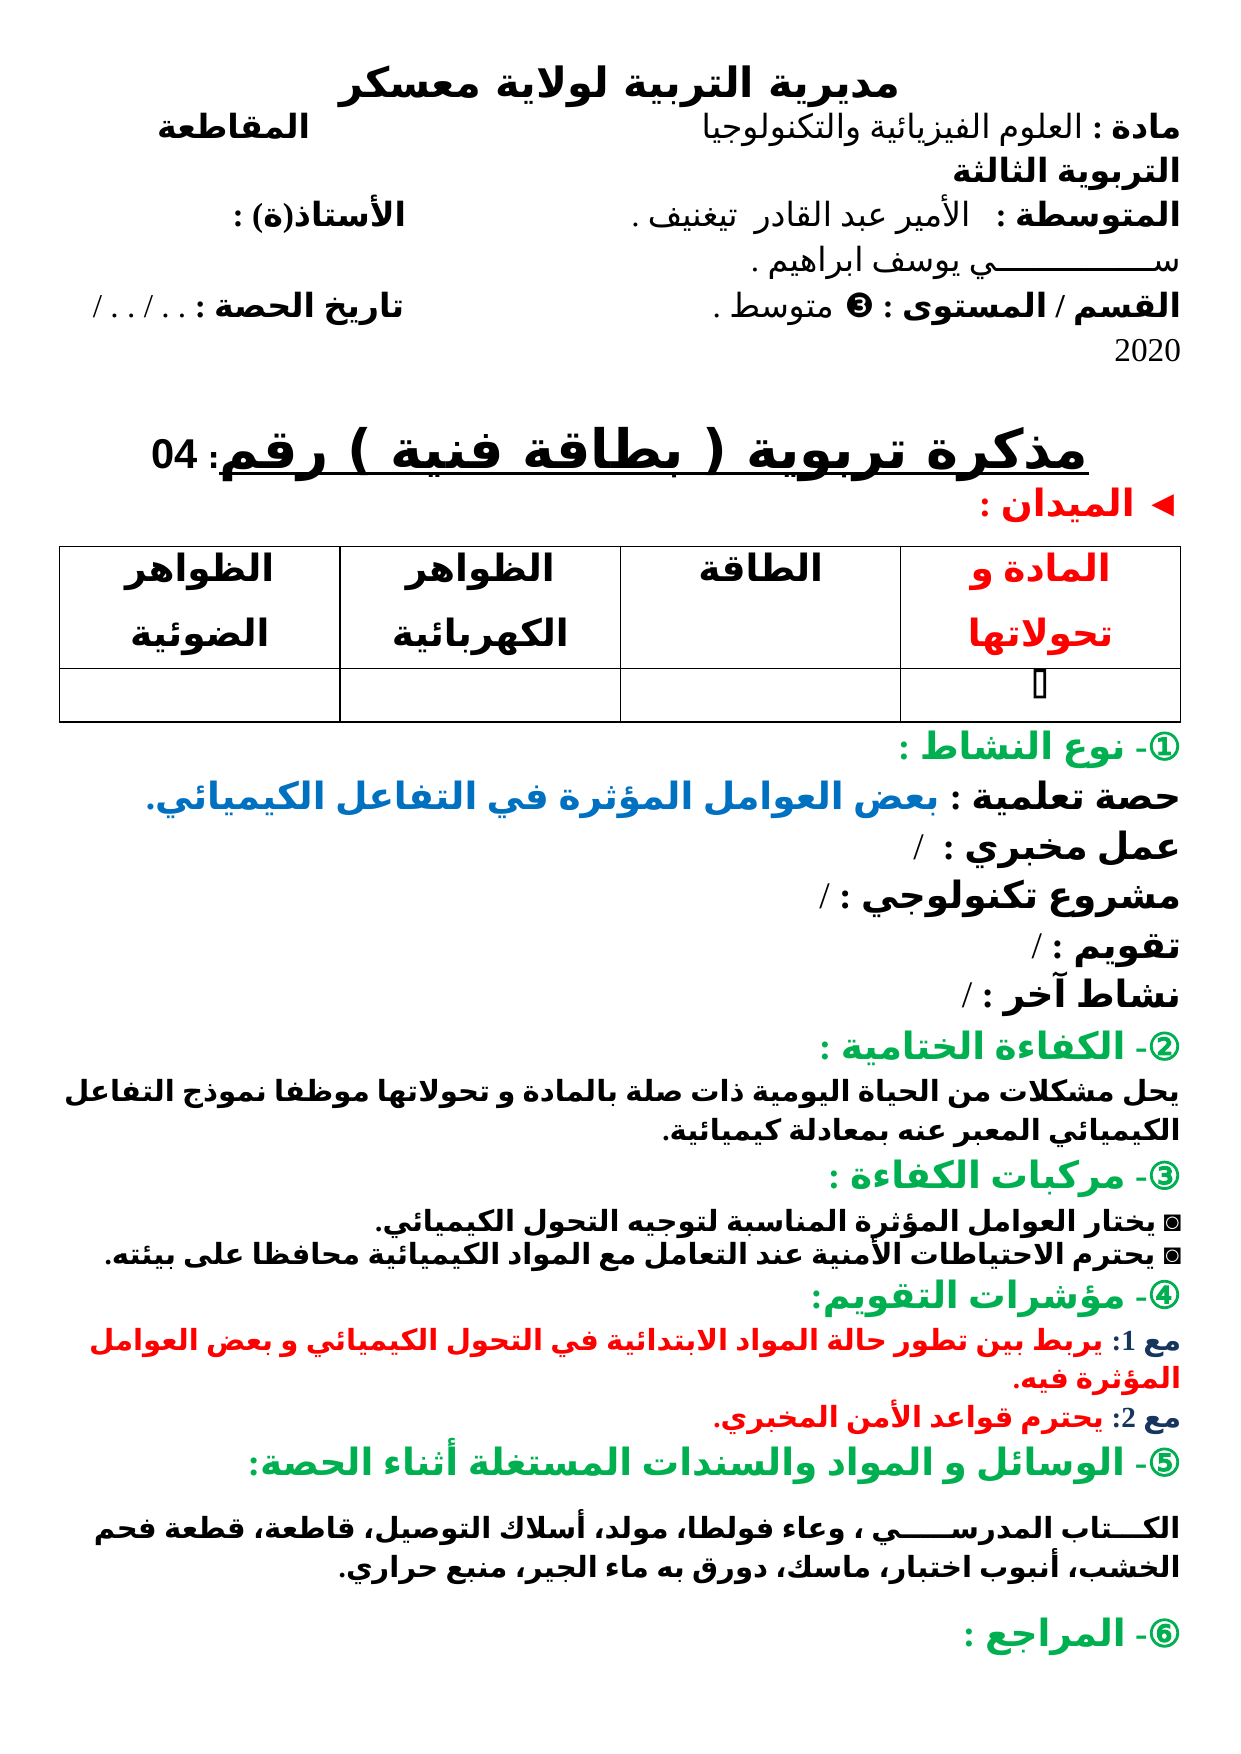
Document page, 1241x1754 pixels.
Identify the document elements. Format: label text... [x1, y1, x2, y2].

text مذكرة تربوية ( بطاقة فنية ) رقم: 04 [59, 418, 1181, 481]
text ◄ الميدان : [59, 481, 1181, 524]
text مادة : العلوم الفيزيائية والتكنولوجيا المقاطعة التربوية الثالثة [59, 108, 1181, 190]
text الكـــتاب المدرســـــي ، وعاء فولطا، مولد، أسلاك التوصيل، قاطعة، قطعة فحم الخشب، أنبوب اختبار، ماسك، دورق به ماء الجير، منبع حراري. [59, 1511, 1181, 1583]
text ③- مركبات الكفاءة : [59, 1152, 1181, 1197]
text ◙ يختار العوامل المؤثرة المناسبة لتوجيه التحول الكيميائي. [59, 1204, 1181, 1237]
table_header الظواهر الكهربائية [341, 547, 620, 668]
text مع 2: يحترم قواعد الأمن المخبري. [59, 1400, 1181, 1433]
text عمل مخبري : / [59, 824, 1181, 867]
text مع 1: يربط بين تطور حالة المواد الابتدائية في التحول الكيميائي و بعض العوامل المؤثرة فيه. [59, 1323, 1181, 1395]
text تقويم : / [59, 923, 1181, 966]
text حصة تعلمية : بعض العوامل المؤثرة في التفاعل الكيميائي. [59, 774, 1181, 818]
table_header الظواهر الضوئية [60, 547, 339, 668]
table_cell [901, 669, 1180, 721]
text ⑥- المراجع : [59, 1609, 1181, 1655]
table_header المادة و تحولاتها [901, 547, 1180, 668]
text مديرية التربية لولاية معسكر [59, 59, 1181, 108]
text مشروع تكنولوجي : / [59, 874, 1181, 917]
text ④- مؤشرات التقويم: [59, 1271, 1181, 1316]
text يحل مشكلات من الحياة اليومية ذات صلة بالمادة و تحولاتها موظفا نموذج التفاعل الكيميائي المعبر عنه بمعادلة كيميائية. [59, 1074, 1181, 1147]
text ◙ يحترم الاحتياطات الأمنية عند التعامل مع المواد الكيميائية محافظا على بيئته. [59, 1237, 1181, 1271]
text ②- الكفاءة الختامية : [59, 1022, 1181, 1068]
text ⑤- الوسائل و المواد والسندات المستغلة أثناء الحصة: [59, 1438, 1181, 1484]
text القسم / المستوى : ❸ متوسط . تاريخ الحصة : . . / . . / 2020 [59, 284, 1181, 368]
table_header الطاقة [621, 547, 900, 668]
text نشاط آخر : / [59, 973, 1181, 1016]
text المتوسطة : الأمير عبد القادر تيغنيف . الأستاذ(ة) : ســــــــــــــــي يوسف ابراهيم . [59, 196, 1181, 278]
table_cell [341, 669, 620, 721]
table_cell [621, 669, 900, 721]
text ①- نوع النشاط : [59, 723, 1181, 768]
table_cell [60, 669, 339, 721]
